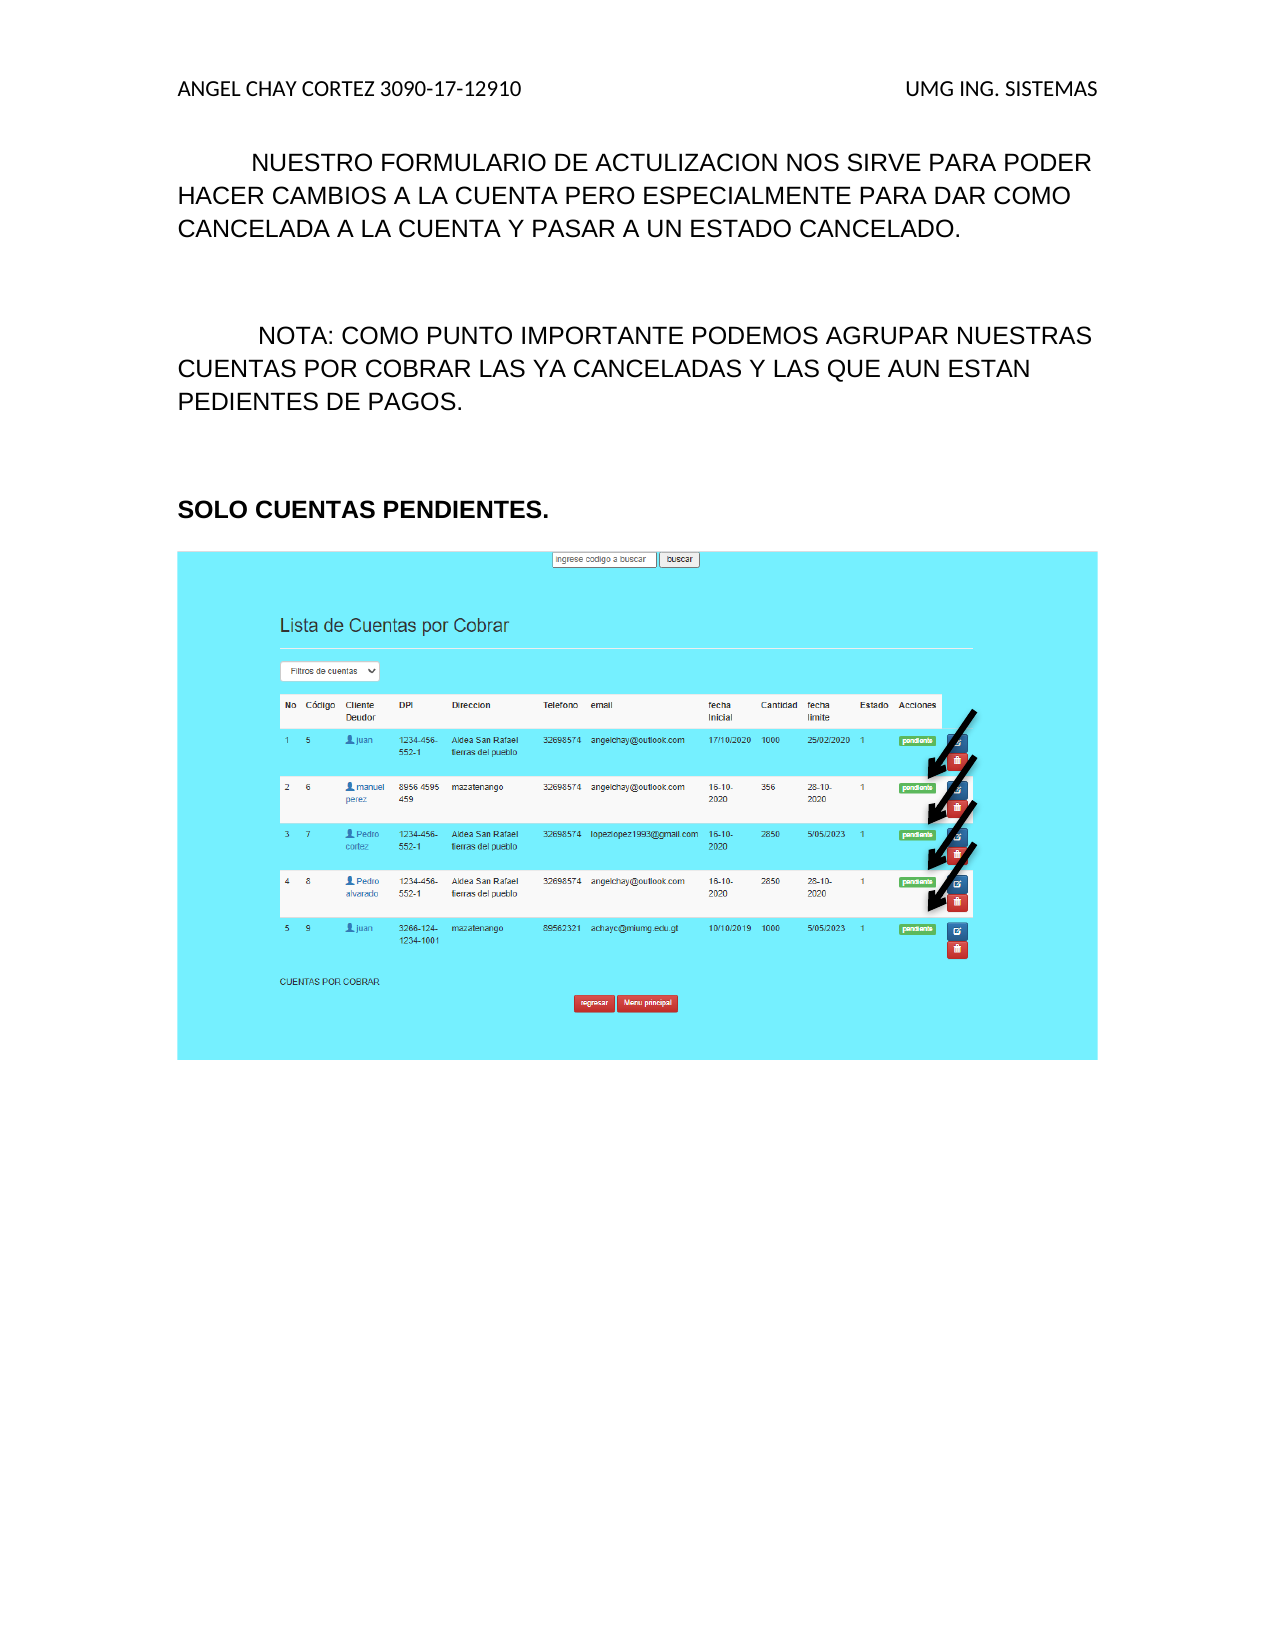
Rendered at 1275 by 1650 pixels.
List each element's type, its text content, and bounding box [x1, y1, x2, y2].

text SOLO CUENTAS PENDIENTES. [177, 495, 1098, 524]
picture [177, 548, 1098, 1060]
text NOTA: COMO PUNTO IMPORTANTE PODEMOS AGRUPAR NUESTRAS CUENTAS POR COBRAR LAS YA CANCELADAS Y LAS QUE AUN ESTAN PEDIENTES DE PAGOS. [177, 321, 1098, 416]
text NUESTRO FORMULARIO DE ACTULIZACION NOS SIRVE PARA PODER HACER CAMBIOS A LA CUENTA PERO ESPECIALMENTE PARA DAR COMO CANCELADA A LA CUENTA Y PASAR A UN ESTADO CANCELADO. [177, 148, 1098, 242]
